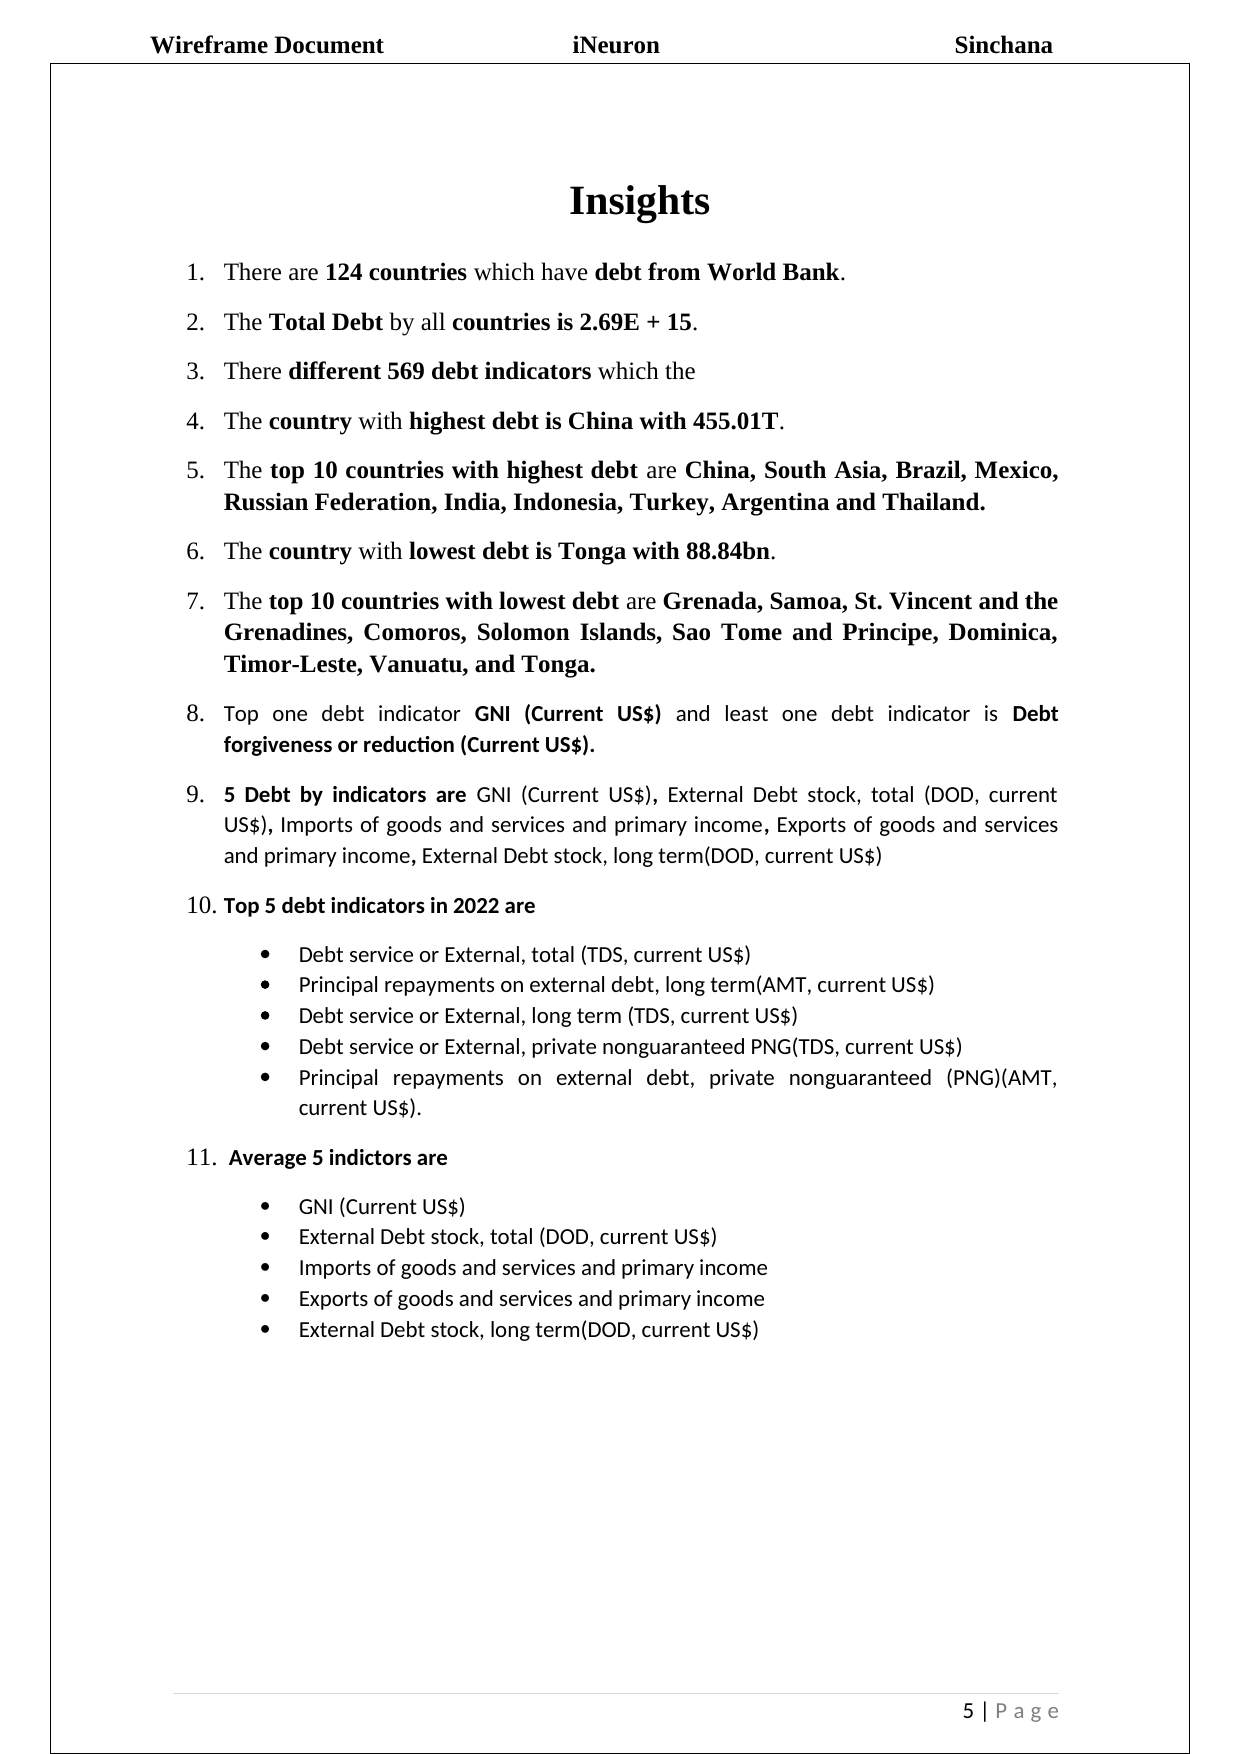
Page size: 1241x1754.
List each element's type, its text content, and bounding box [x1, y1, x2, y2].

list Imports of goods and services and primary income [261, 1253, 1059, 1281]
list Top 5 debt indicators in 2022 are [186, 890, 1059, 919]
list Debt service or External, total (TDS, current US$) [261, 940, 1059, 968]
list There different 569 debt indicators which the [186, 356, 1059, 385]
list The country with highest debt is China with 455.01T. [186, 406, 1059, 434]
list The top 10 countries with lowest debt are Grenada, Samoa, St. Vincent and the Grenadines, Comoros, Solomon Islands, Sao Tome and Principe, Dominica, Timor-Leste, Vanuatu, and Tonga. [186, 586, 1059, 678]
list Debt service or External, private nonguaranteed PNG(TDS, current US$) [261, 1032, 1059, 1060]
list The country with lowest debt is Tonga with 88.84bn. [186, 536, 1059, 565]
list The Total Debt by all countries is 2.69E + 15. [186, 307, 1059, 336]
list GNI (Current US$) [261, 1192, 1059, 1220]
list External Debt stock, long term(DOD, current US$) [261, 1315, 1059, 1343]
list There are 124 countries which have debt from World Bank. [186, 257, 1059, 286]
list Principal repayments on external debt, private nonguaranteed (PNG)(AMT, current US$). [261, 1063, 1059, 1121]
subtitle Insights [220, 175, 1059, 223]
list Average 5 indictors are [186, 1142, 1059, 1171]
list External Debt stock, total (DOD, current US$) [261, 1222, 1059, 1251]
list Top one debt indicator GNI (Current US$) and least one debt indicator is Debt forgiveness or reduction (Current US$). [186, 698, 1059, 758]
list The top 10 countries with highest debt are China, South Asia, Brazil, Mexico, Russian Federation, India, Indonesia, Turkey, Argentina and Thailand. [186, 455, 1059, 516]
list Debt service or External, long term (TDS, current US$) [261, 1001, 1059, 1029]
list Principal repayments on external debt, long term(AMT, current US$) [261, 970, 1059, 998]
list Exports of goods and services and primary income [261, 1284, 1059, 1312]
list 5 Debt by indicators are GNI (Current US$), External Debt stock, total (DOD, current US$), Imports of goods and services and primary income, Exports of goods and services and primary income, External Debt stock, long term(DOD, current US$) [186, 779, 1059, 869]
